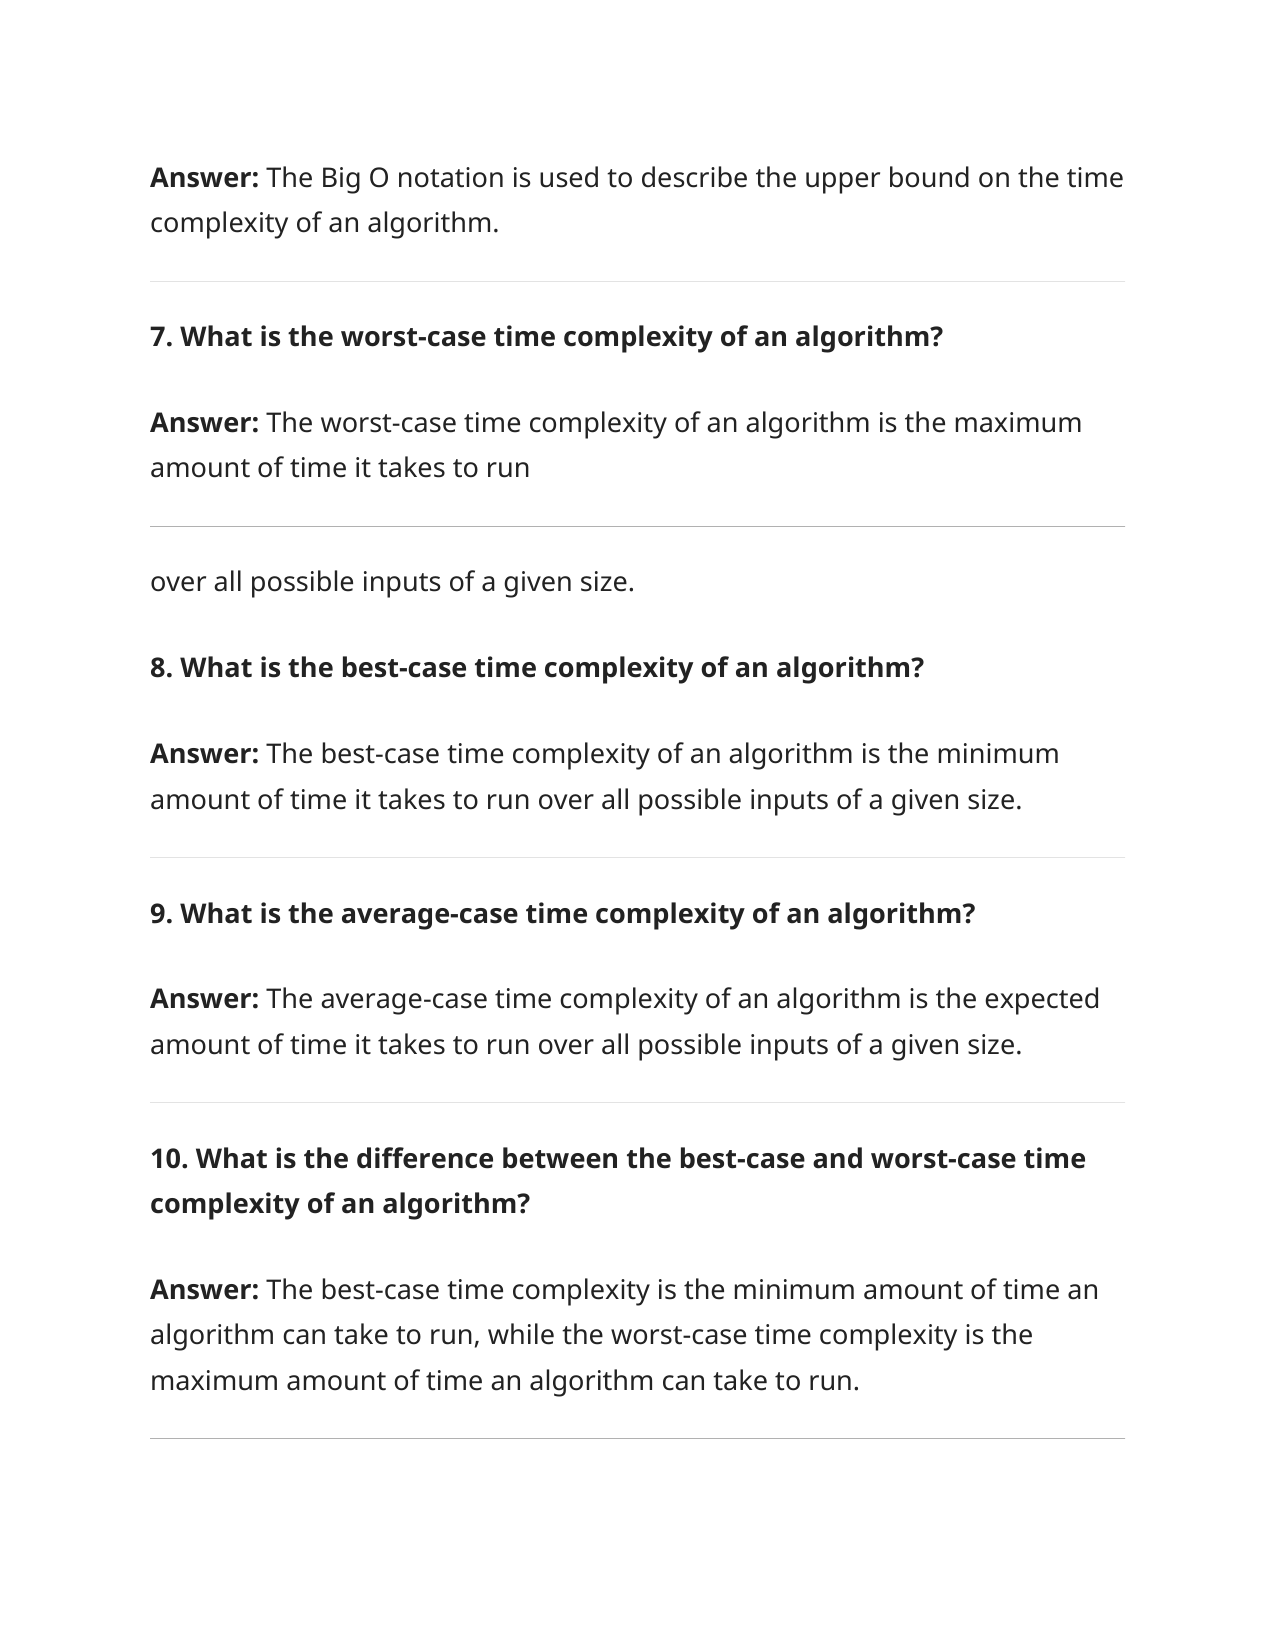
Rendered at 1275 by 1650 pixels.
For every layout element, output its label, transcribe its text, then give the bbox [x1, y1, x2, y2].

text Answer: The best-case time complexity of an algorithm is the minimum amount of time it takes to run over all possible inputs of a given size. [150, 726, 1125, 817]
text Answer: The worst-case time complexity of an algorithm is the maximum amount of time it takes to run [150, 395, 1125, 486]
text 8. What is the best-case time complexity of an algorithm? [150, 640, 1125, 686]
text Answer: The best-case time complexity is the minimum amount of time an algorithm can take to run, while the worst-case time complexity is the maximum amount of time an algorithm can take to run. [150, 1262, 1125, 1398]
text Answer: The Big O notation is used to describe the upper bound on the time complexity of an algorithm. [150, 150, 1125, 241]
text 9. What is the average-case time complexity of an algorithm? [150, 886, 1125, 931]
text Answer: The average-case time complexity of an algorithm is the expected amount of time it takes to run over all possible inputs of a given size. [150, 972, 1125, 1062]
text 10. What is the difference between the best-case and worst-case time complexity of an algorithm? [150, 1131, 1125, 1221]
text over all possible inputs of a given size. [150, 554, 1125, 600]
text 7. What is the worst-case time complexity of an algorithm? [150, 309, 1125, 354]
